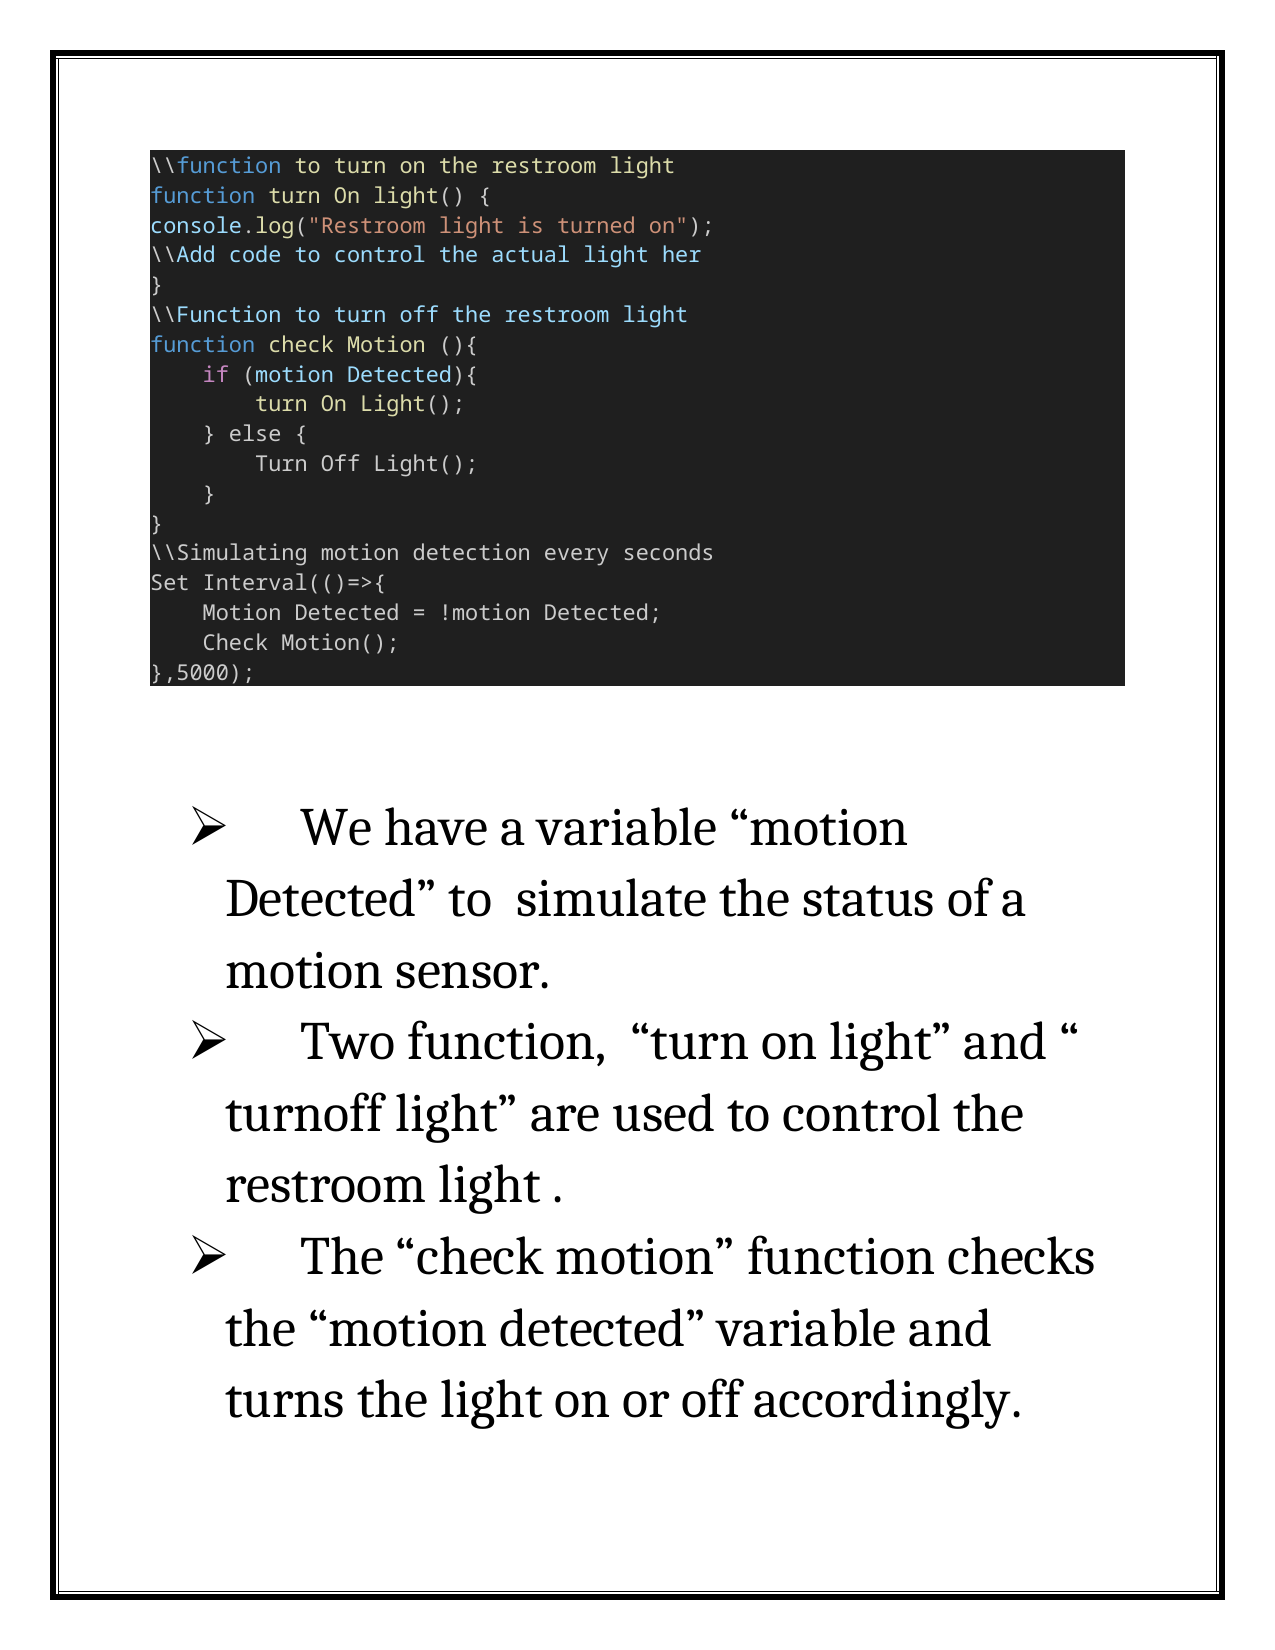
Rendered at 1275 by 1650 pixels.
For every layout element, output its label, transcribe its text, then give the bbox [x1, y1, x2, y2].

text },5000); [150, 656, 1125, 686]
text \\Function to turn off the restroom light [150, 299, 1125, 329]
text \\Add code to control the actual light her [150, 239, 1125, 269]
text if (motion Detected){ [150, 358, 1125, 388]
text Check Motion(); [150, 627, 1125, 656]
text \\function to turn on the restroom light [150, 150, 1125, 180]
list The “check motion” function checks the “motion detected” variable and turns the light on or off accordingly. [187, 1226, 1125, 1431]
text Set Interval(()=>{ [150, 567, 1125, 597]
text Motion Detected = !motion Detected; [150, 597, 1125, 627]
text Turn Off Light(); [150, 448, 1125, 478]
text } [150, 478, 1125, 507]
text function turn On light() { [150, 180, 1125, 209]
text function check Motion (){ [150, 329, 1125, 358]
text } [150, 507, 1125, 537]
text \\Simulating motion detection every seconds [150, 537, 1125, 567]
list Two function, “turn on light” and “ turnoff light” are used to control the restroom light . [187, 1011, 1125, 1216]
list We have a variable “motion Detected” to simulate the status of a motion sensor. [187, 796, 1125, 1002]
text turn On Light(); [150, 388, 1125, 418]
text } [150, 269, 1125, 299]
text } else { [150, 418, 1125, 448]
text console.log("Restroom light is turned on"); [150, 209, 1125, 239]
